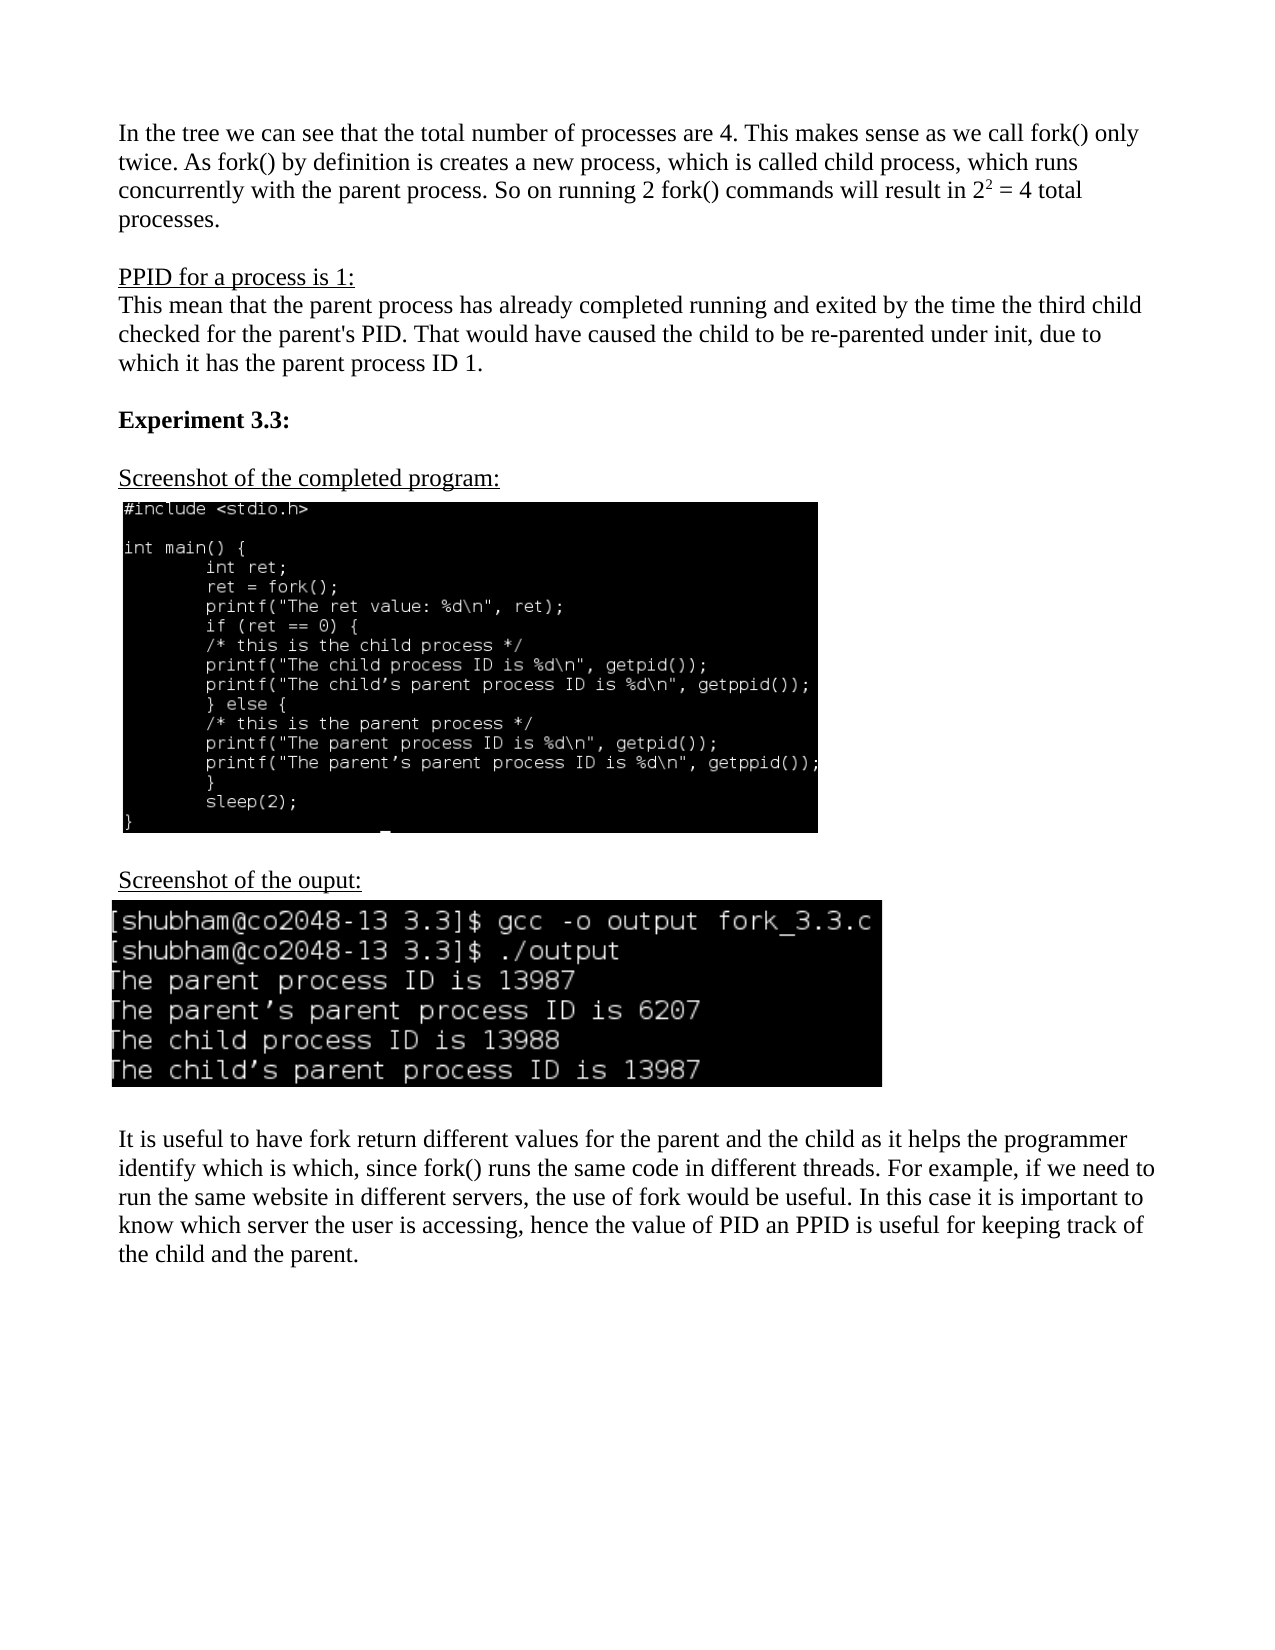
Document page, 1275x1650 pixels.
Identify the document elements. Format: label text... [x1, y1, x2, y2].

text In the tree we can see that the total number of processes are 4. This makes sense as we call fork() only twice. As fork() by definition is creates a new process, which is called child process, which runs concurrently with the parent process. So on running 2 fork() commands will result in 22 = 4 total processes. [118, 118, 1157, 233]
picture [122, 502, 818, 833]
text Experiment 3.3: [118, 406, 1157, 434]
text Screenshot of the ouput: [118, 866, 1157, 894]
text Screenshot of the completed program: [118, 463, 1157, 492]
picture [111, 900, 883, 1087]
text PPID for a process is 1: [118, 262, 1157, 291]
text It is useful to have fork return different values for the parent and the child as it helps the programmer identify which is which, since fork() runs the same code in different threads. For example, if we need to run the same website in different servers, the use of fork would be useful. In this case it is important to know which server the user is accessing, hence the value of PID an PPID is useful for keeping track of the child and the parent. [118, 1124, 1157, 1268]
text This mean that the parent process has already completed running and exited by the time the third child checked for the parent's PID. That would have caused the child to be re-parented under init, due to which it has the parent process ID 1. [118, 291, 1157, 377]
